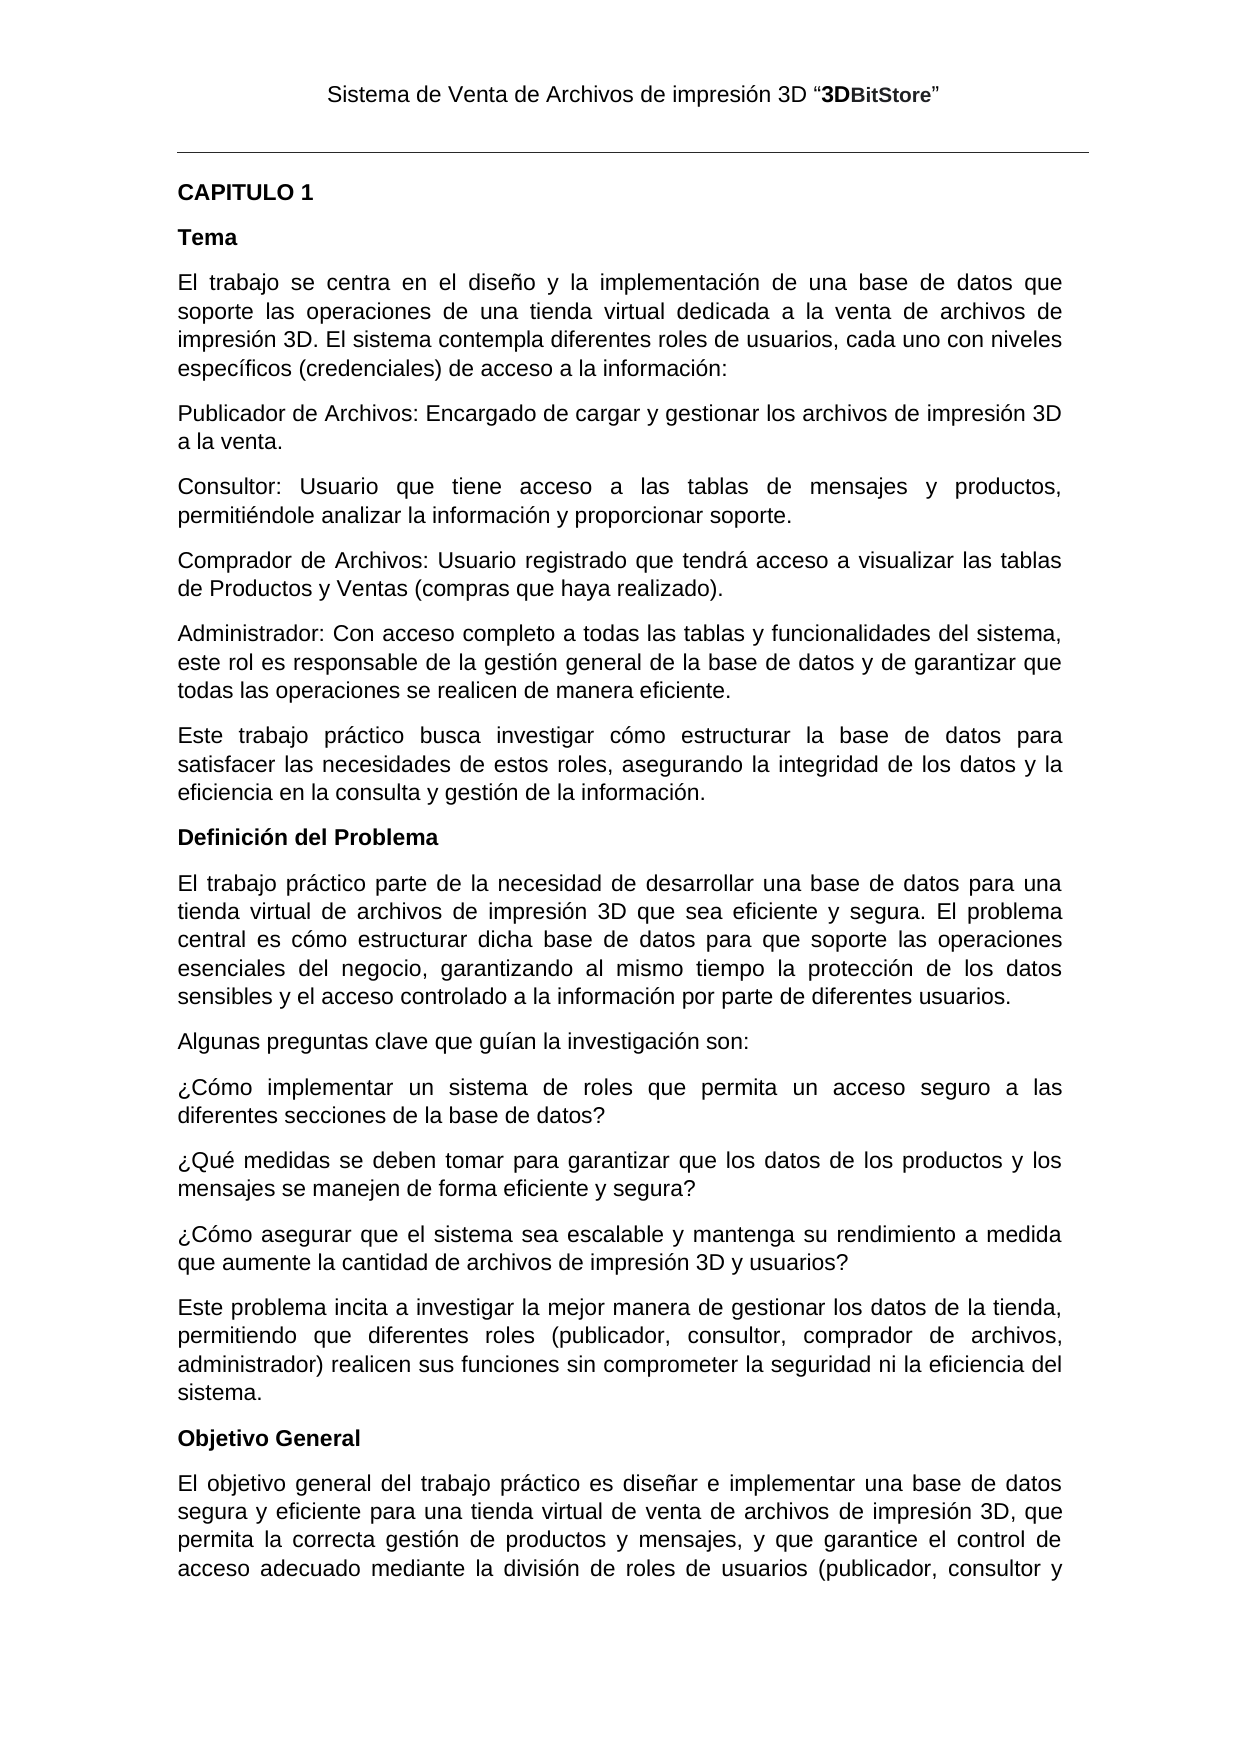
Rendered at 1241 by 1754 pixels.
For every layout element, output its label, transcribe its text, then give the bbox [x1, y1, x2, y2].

text Este trabajo práctico busca investigar cómo estructurar la base de datos para satisfacer las necesidades de estos roles, asegurando la integridad de los datos y la eficiencia en la consulta y gestión de la información. [177, 722, 1063, 806]
text Algunas preguntas clave que guían la investigación son: [177, 1028, 1063, 1055]
text ¿Cómo implementar un sistema de roles que permita un acceso seguro a las diferentes secciones de la base de datos? [177, 1073, 1063, 1128]
text Este problema incita a investigar la mejor manera de gestionar los datos de la tienda, permitiendo que diferentes roles (publicador, consultor, comprador de archivos, administrador) realicen sus funciones sin comprometer la seguridad ni la eficiencia del sistema. [177, 1294, 1063, 1406]
text Administrador: Con acceso completo a todas las tablas y funcionalidades del sistema, este rol es responsable de la gestión general de la base de datos y de garantizar que todas las operaciones se realicen de manera eficiente. [177, 620, 1063, 704]
text ¿Cómo asegurar que el sistema sea escalable y mantenga su rendimiento a medida que aumente la cantidad de archivos de impresión 3D y usuarios? [177, 1221, 1063, 1275]
subtitle CAPITULO 1 [177, 179, 1063, 206]
text Consultor: Usuario que tiene acceso a las tablas de mensajes y productos, permitiéndole analizar la información y proporcionar soporte. [177, 473, 1063, 528]
text El trabajo se centra en el diseño y la implementación de una base de datos que soporte las operaciones de una tienda virtual dedicada a la venta de archivos de impresión 3D. El sistema contempla diferentes roles de usuarios, cada uno con niveles específicos (credenciales) de acceso a la información: [177, 269, 1063, 381]
subtitle Objetivo General [177, 1424, 1063, 1451]
subtitle Tema [177, 224, 1063, 251]
text El trabajo práctico parte de la necesidad de desarrollar una base de datos para una tienda virtual de archivos de impresión 3D que sea eficiente y segura. El problema central es cómo estructurar dicha base de datos para que soporte las operaciones esenciales del negocio, garantizando al mismo tiempo la protección de los datos sensibles y el acceso controlado a la información por parte de diferentes usuarios. [177, 869, 1063, 1009]
text ¿Qué medidas se deben tomar para garantizar que los datos de los productos y los mensajes se manejen de forma eficiente y segura? [177, 1147, 1063, 1202]
text Publicador de Archivos: Encargado de cargar y gestionar los archivos de impresión 3D a la venta. [177, 400, 1063, 454]
text Comprador de Archivos: Usuario registrado que tendrá acceso a visualizar las tablas de Productos y Ventas (compras que haya realizado). [177, 547, 1063, 602]
subtitle Definición del Problema [177, 824, 1063, 851]
